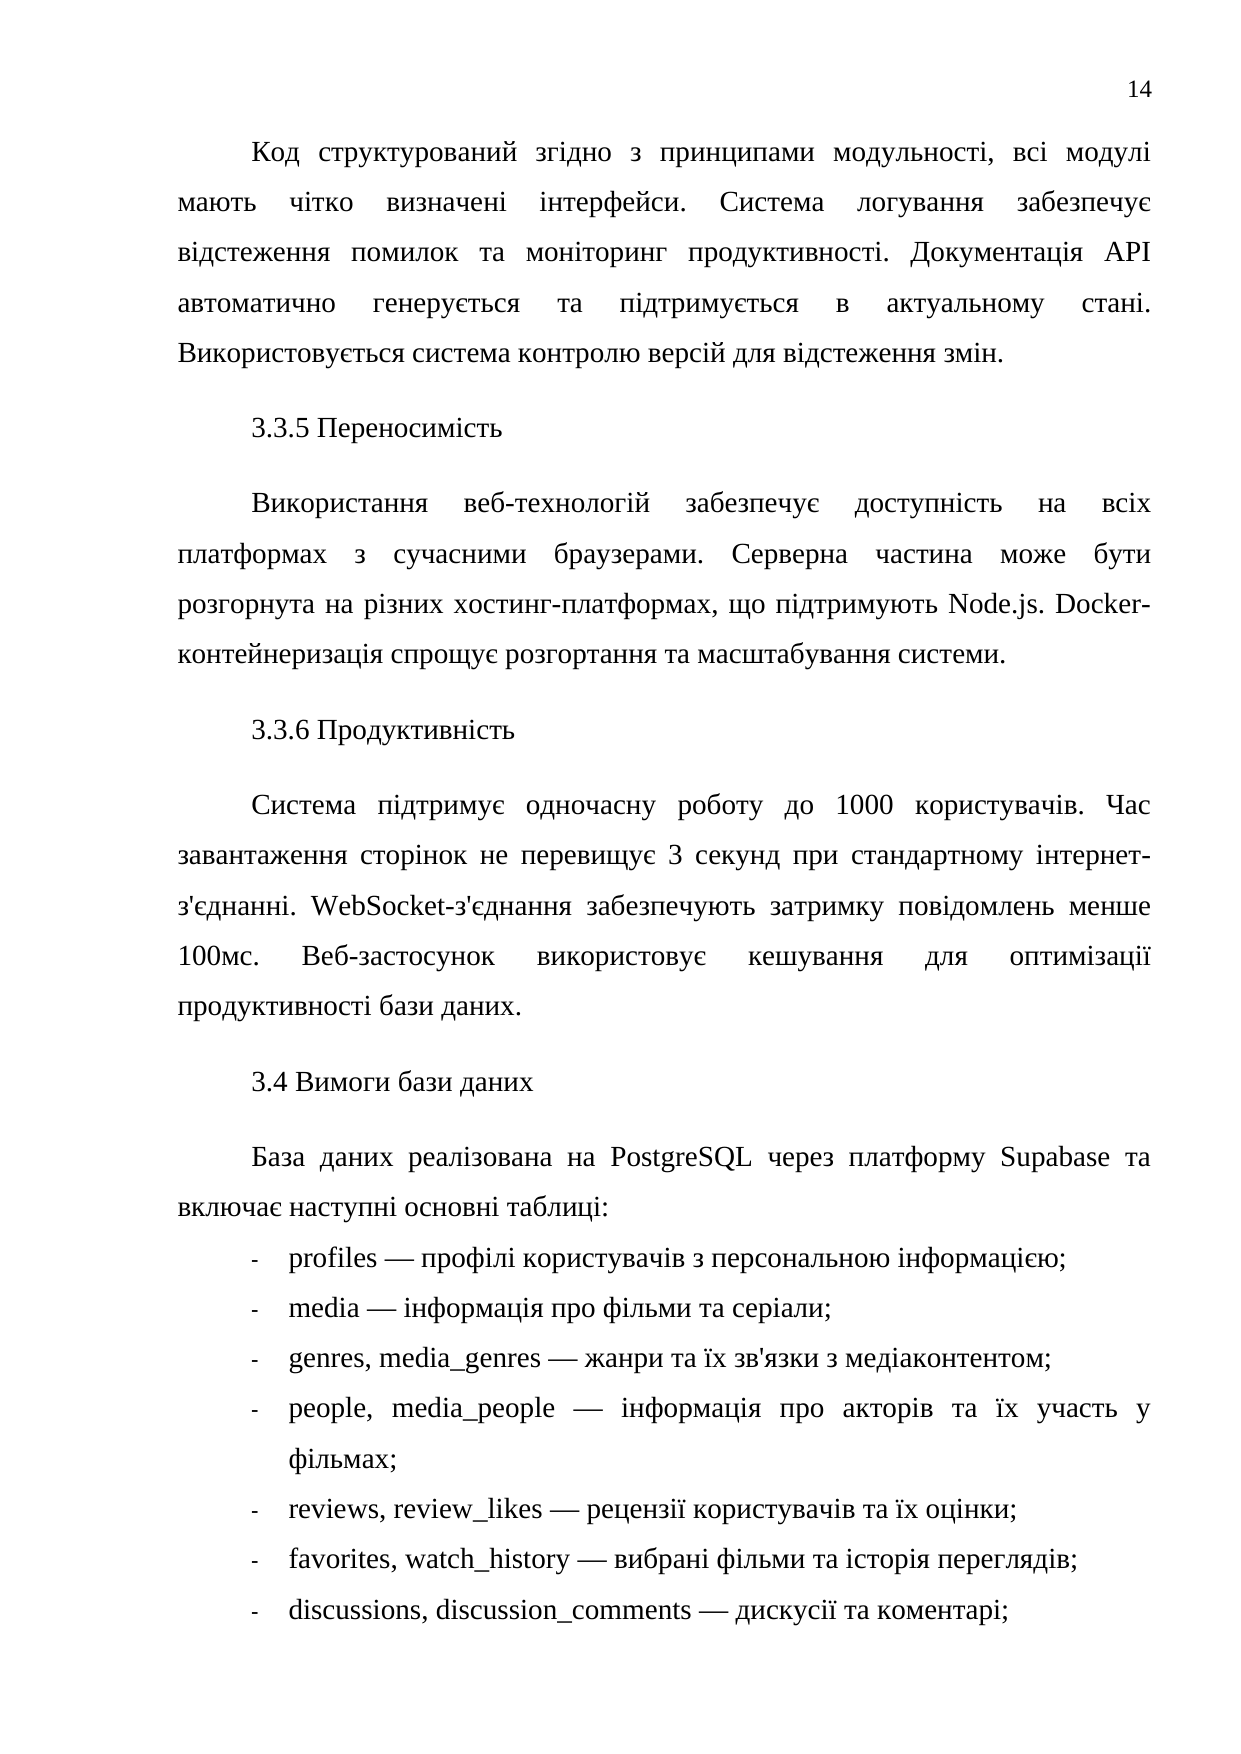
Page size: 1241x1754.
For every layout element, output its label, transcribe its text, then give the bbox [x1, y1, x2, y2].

text Код структурований згідно з принципами модульності, всі модулі мають чітко визначені інтерфейси. Система логування забезпечує відстеження помилок та моніторинг продуктивності. Документація API автоматично генерується та підтримується в актуальному стані. Використовується система контролю версій для відстеження змін. [177, 134, 1152, 368]
list media — інформація про фільми та серіали; [251, 1290, 1152, 1323]
text 3.4 Вимоги бази даних [177, 1064, 1152, 1097]
text 3.3.6 Продуктивність [177, 712, 1152, 745]
list reviews, review_likes — рецензії користувачів та їх оцінки; [251, 1491, 1152, 1525]
list people, media_people — інформація про акторів та їх участь у фільмах; [251, 1391, 1152, 1474]
list profiles — профілі користувачів з персональною інформацією; [251, 1240, 1152, 1273]
text База даних реалізована на PostgreSQL через платформу Supabase та включає наступні основні таблиці: [177, 1139, 1152, 1223]
text Система підтримує одночасну роботу до 1000 користувачів. Час завантаження сторінок не перевищує 3 секунд при стандартному інтернет-з'єднанні. WebSocket-з'єднання забезпечують затримку повідомлень менше 100мс. Веб-застосунок використовує кешування для оптимізації продуктивності бази даних. [177, 787, 1152, 1022]
text 3.3.5 Переносимість [177, 410, 1152, 444]
text Використання веб-технологій забезпечує доступність на всіх платформах з сучасними браузерами. Серверна частина може бути розгорнута на різних хостинг-платформах, що підтримують Node.js. Docker-контейнеризація спрощує розгортання та масштабування системи. [177, 486, 1152, 670]
list genres, media_genres — жанри та їх зв'язки з медіаконтентом; [251, 1340, 1152, 1374]
list discussions, discussion_comments — дискусії та коментарі; [251, 1592, 1152, 1625]
list favorites, watch_history — вибрані фільми та історія переглядів; [251, 1542, 1152, 1575]
